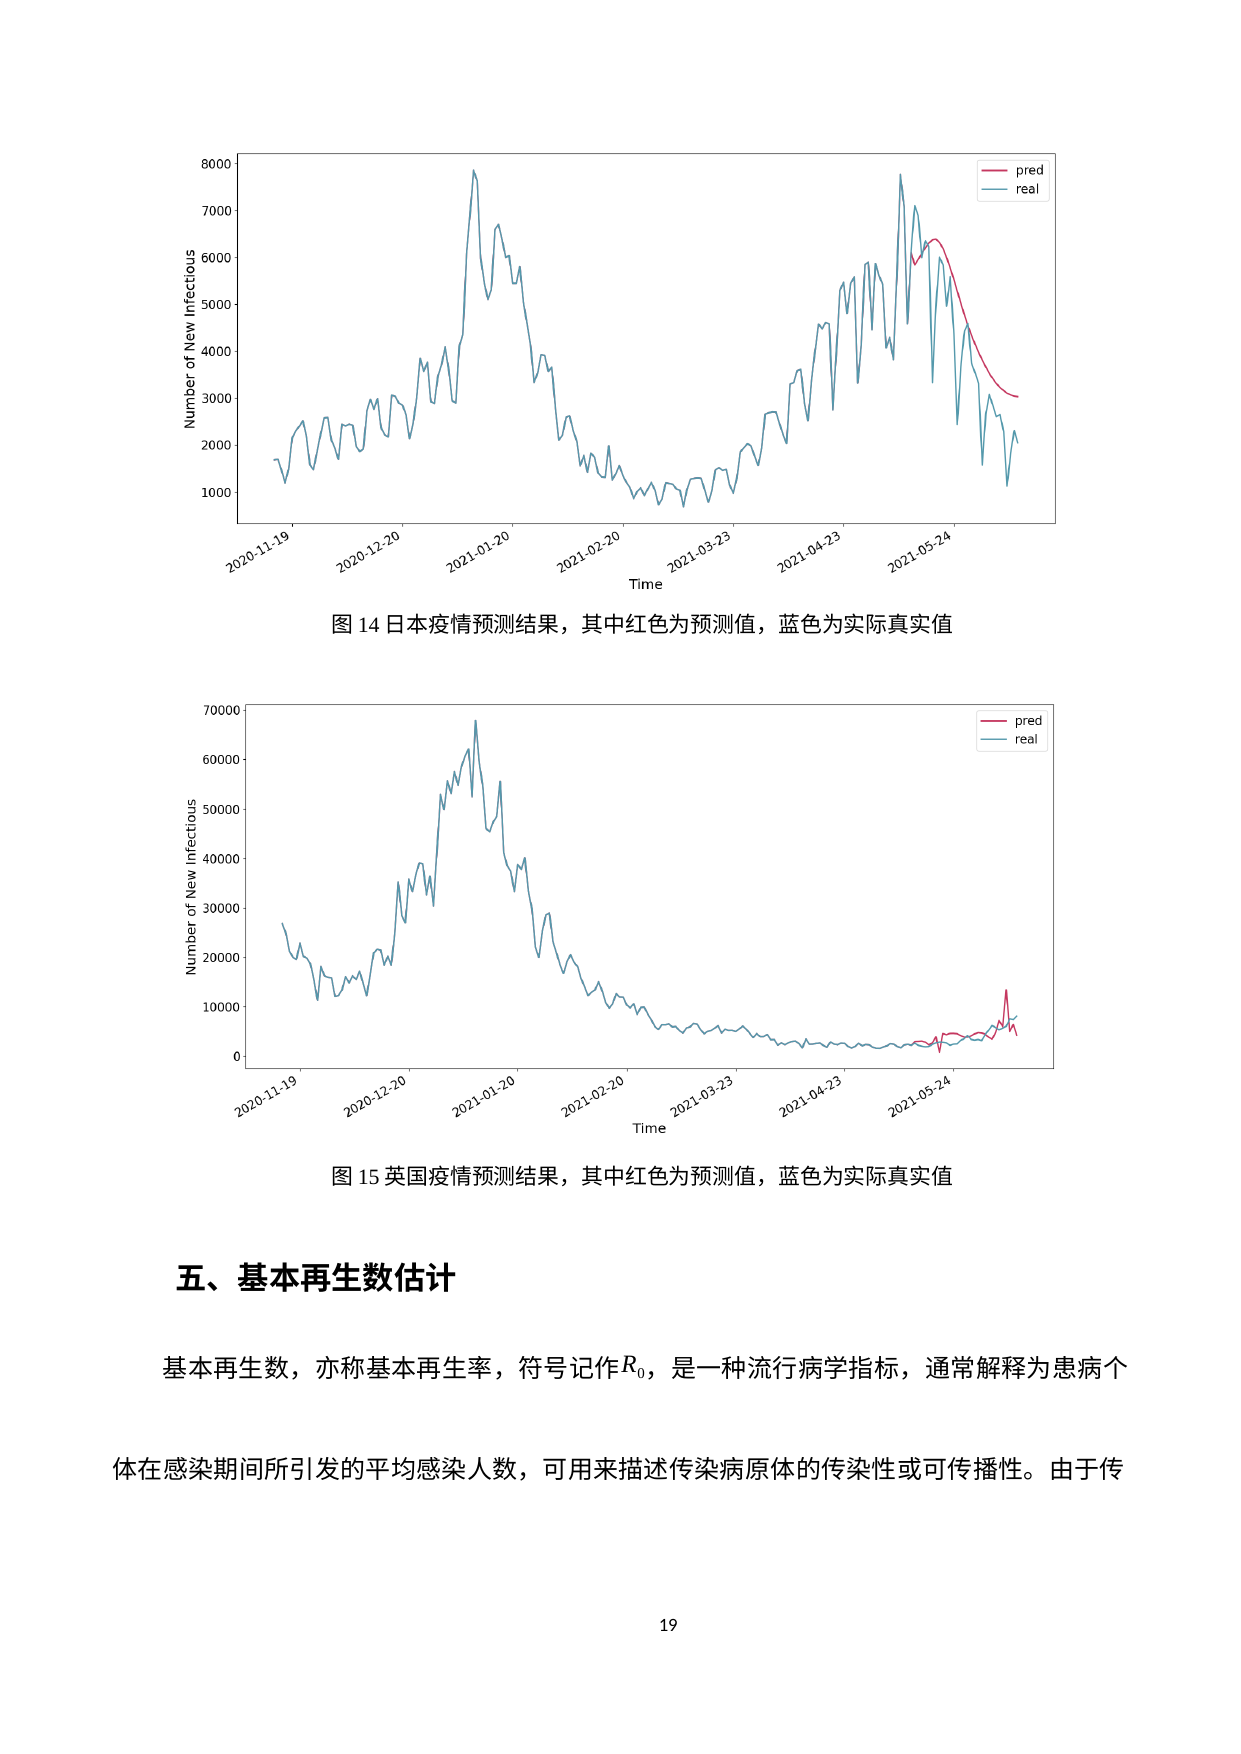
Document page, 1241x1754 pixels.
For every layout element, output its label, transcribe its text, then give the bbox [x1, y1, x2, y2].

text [112, 1332, 1128, 1502]
picture [184, 702, 1057, 1135]
picture [182, 150, 1058, 590]
text 图 14 日本疫情预测结果，其中红色为预测值，蓝色为实际真实值 [112, 606, 1128, 640]
text 图 15 英国疫情预测结果，其中红色为预测值，蓝色为实际真实值 [112, 1158, 1128, 1192]
subtitle 五、基本再生数估计 [112, 1242, 1128, 1310]
